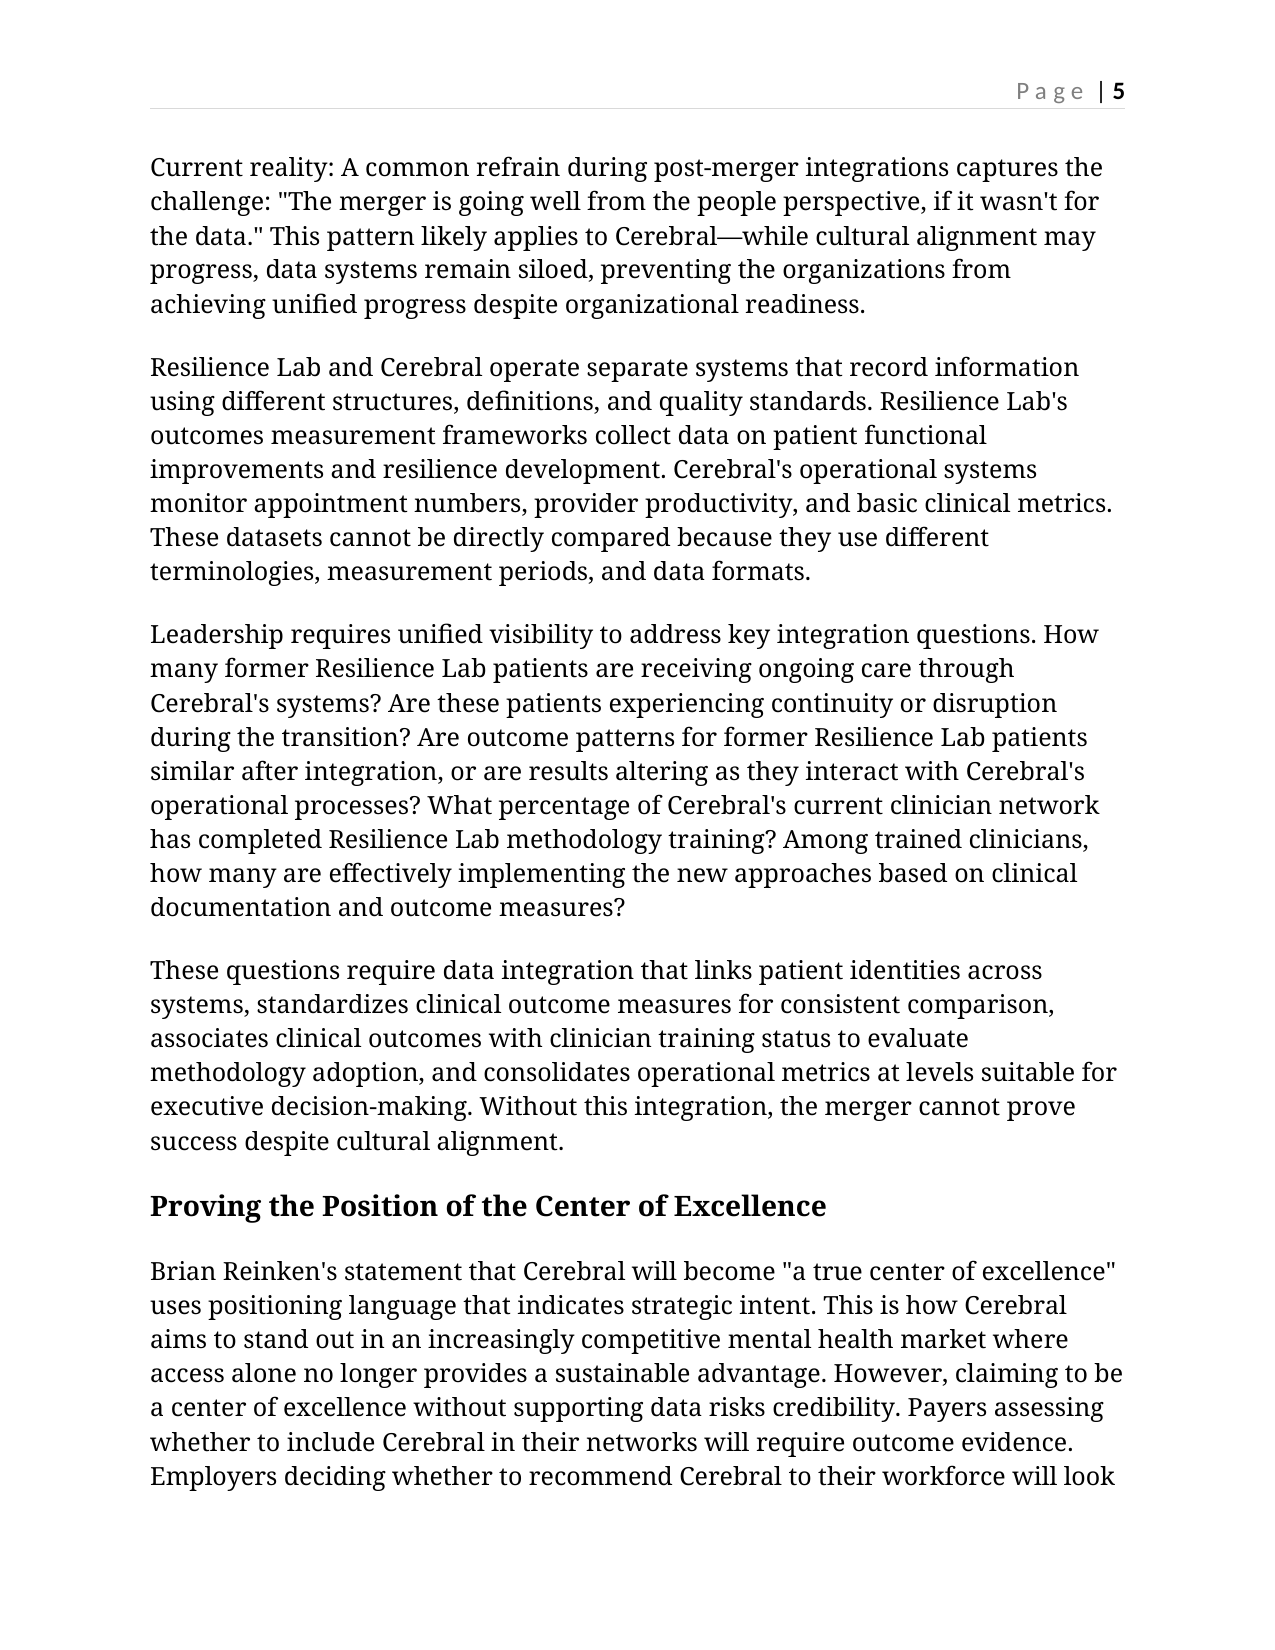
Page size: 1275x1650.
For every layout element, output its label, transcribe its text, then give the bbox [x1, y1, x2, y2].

text Current reality: A common refrain during post-merger integrations captures the challenge: "The merger is going well from the people perspective, if it wasn't for the data." This pattern likely applies to Cerebral—while cultural alignment may progress, data systems remain siloed, preventing the organizations from achieving unified progress despite organizational readiness. [150, 150, 1125, 320]
text Proving the Position of the Center of Excellence [150, 1186, 1125, 1225]
text Leadership requires unified visibility to address key integration questions. How many former Resilience Lab patients are receiving ongoing care through Cerebral's systems? Are these patients experiencing continuity or disruption during the transition? Are outcome patterns for former Resilience Lab patients similar after integration, or are results altering as they interact with Cerebral's operational processes? What percentage of Cerebral's current clinician network has completed Resilience Lab methodology training? Among trained clinicians, how many are effectively implementing the new approaches based on clinical documentation and outcome measures? [150, 617, 1125, 924]
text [150, 1254, 1125, 1492]
text Resilience Lab and Cerebral operate separate systems that record information using different structures, definitions, and quality standards. Resilience Lab's outcomes measurement frameworks collect data on patient functional improvements and resilience development. Cerebral's operational systems monitor appointment numbers, provider productivity, and basic clinical metrics. These datasets cannot be directly compared because they use different terminologies, measurement periods, and data formats. [150, 349, 1125, 588]
text These questions require data integration that links patient identities across systems, standardizes clinical outcome measures for consistent comparison, associates clinical outcomes with clinician training status to evaluate methodology adoption, and consolidates operational metrics at levels suitable for executive decision-making. Without this integration, the merger cannot prove success despite cultural alignment. [150, 953, 1125, 1157]
